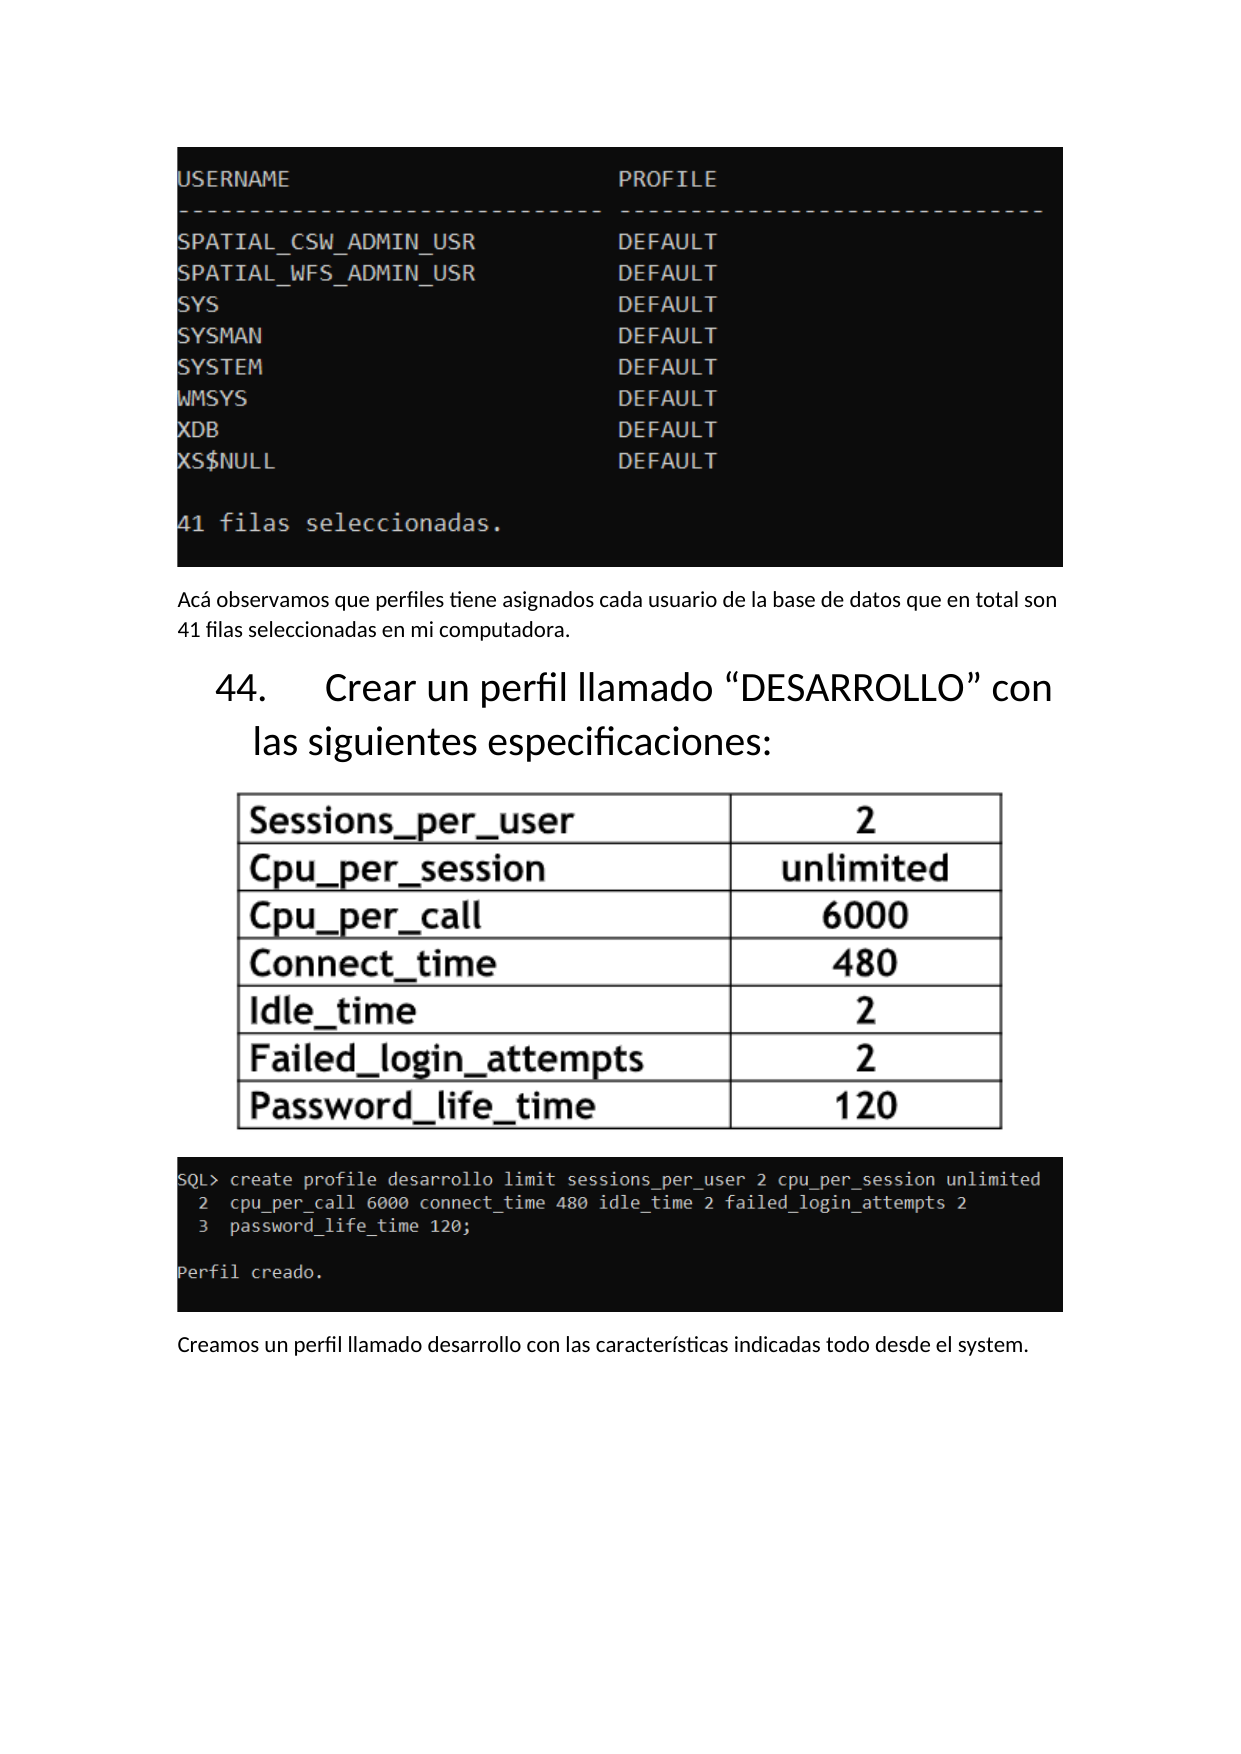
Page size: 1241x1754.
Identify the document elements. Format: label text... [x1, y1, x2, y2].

text Acá observamos que perfiles tiene asignados cada usuario de la base de datos que en total son 41 filas seleccionadas en mi computadora. [177, 585, 1063, 643]
picture [177, 147, 1063, 567]
list Crear un perfil llamado “DESARROLLO” con las siguientes especificaciones: [215, 661, 1063, 766]
text Creamos un perfil llamado desarrollo con las características indicadas todo desde el system. [177, 1330, 1063, 1358]
picture [231, 785, 1009, 1139]
picture [177, 1157, 1063, 1312]
